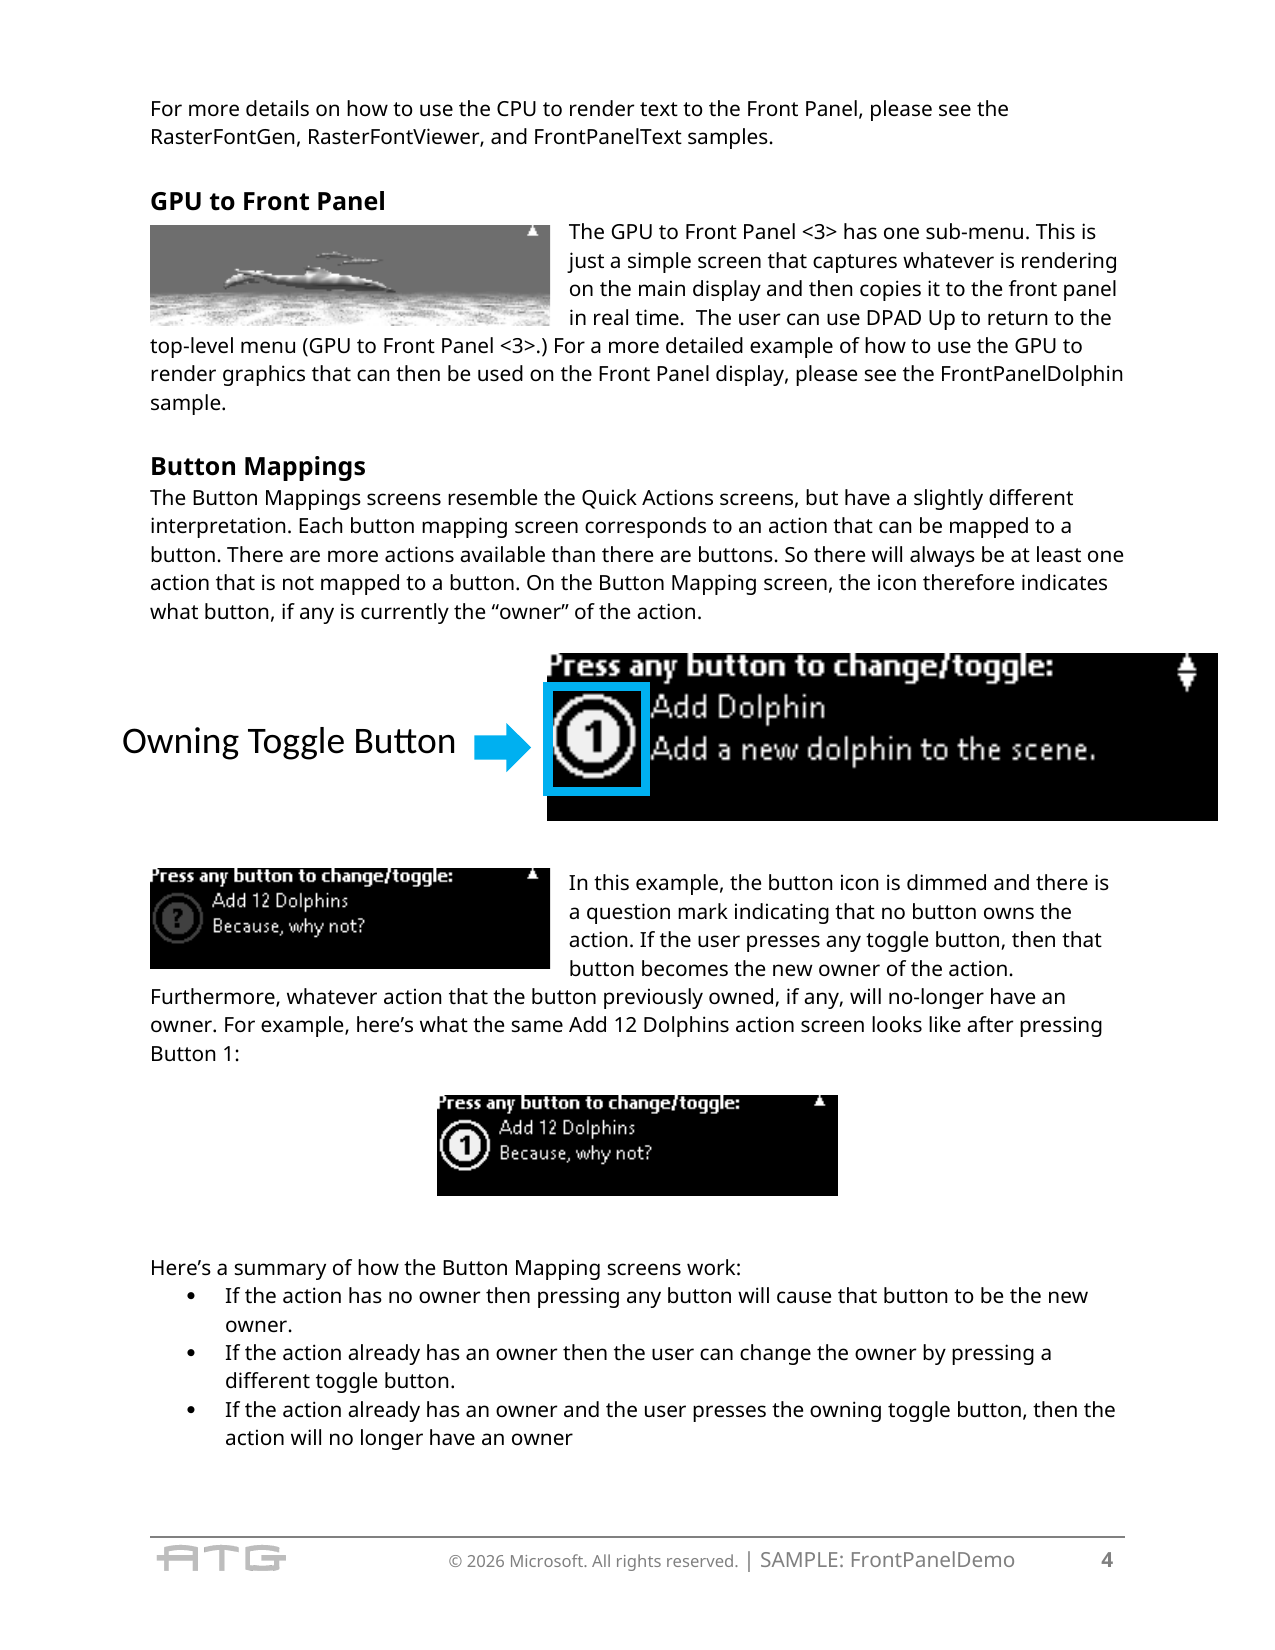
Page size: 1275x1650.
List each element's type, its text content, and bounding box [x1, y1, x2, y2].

subtitle Button Mappings [150, 449, 1125, 483]
text The GPU to Front Panel <3> has one sub-menu. This is just a simple screen that captures whatever is rendering on the main display and then copies it to the front panel in real time. The user can use DPAD Up to return to the top-level menu (GPU to Front Panel <3>.) For a more detailed example of how to use the GPU to render graphics that can then be used on the Front Panel display, please see the FrontPanelDolphin sample. [150, 217, 1125, 416]
list If the action already has an owner then the user can change the owner by pressing a different toggle button. [187, 1338, 1125, 1395]
text The Button Mappings screens resemble the Quick Actions screens, but have a slightly different interpretation. Each button mapping screen corresponds to an action that can be mapped to a button. There are more actions available than there are buttons. So there will always be at least one action that is not mapped to a button. On the Button Mapping screen, the icon therefore indicates what button, if any is currently the “owner” of the action. [150, 483, 1125, 625]
list If the action already has an owner and the user presses the owning toggle button, then the action will no longer have an owner [187, 1395, 1125, 1452]
subtitle GPU to Front Panel [150, 183, 1125, 217]
picture [156, 1544, 286, 1571]
picture [547, 653, 1218, 821]
list If the action has no owner then pressing any button will cause that button to be the new owner. [187, 1281, 1125, 1338]
picture [437, 1095, 838, 1196]
picture [554, 692, 640, 786]
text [150, 94, 1125, 151]
text In this example, the button icon is dimmed and there is a question mark indicating that no button owns the action. If the user presses any toggle button, then that button becomes the new owner of the action. Furthermore, whatever action that the button previously owned, if any, will no-longer have an owner. For example, here’s what the same Add 12 Dolphins action screen looks like after pressing Button 1: [150, 868, 1125, 1067]
picture [150, 225, 550, 326]
picture [150, 868, 550, 969]
text Here’s a summary of how the Button Mapping screens work: [150, 1253, 1125, 1281]
